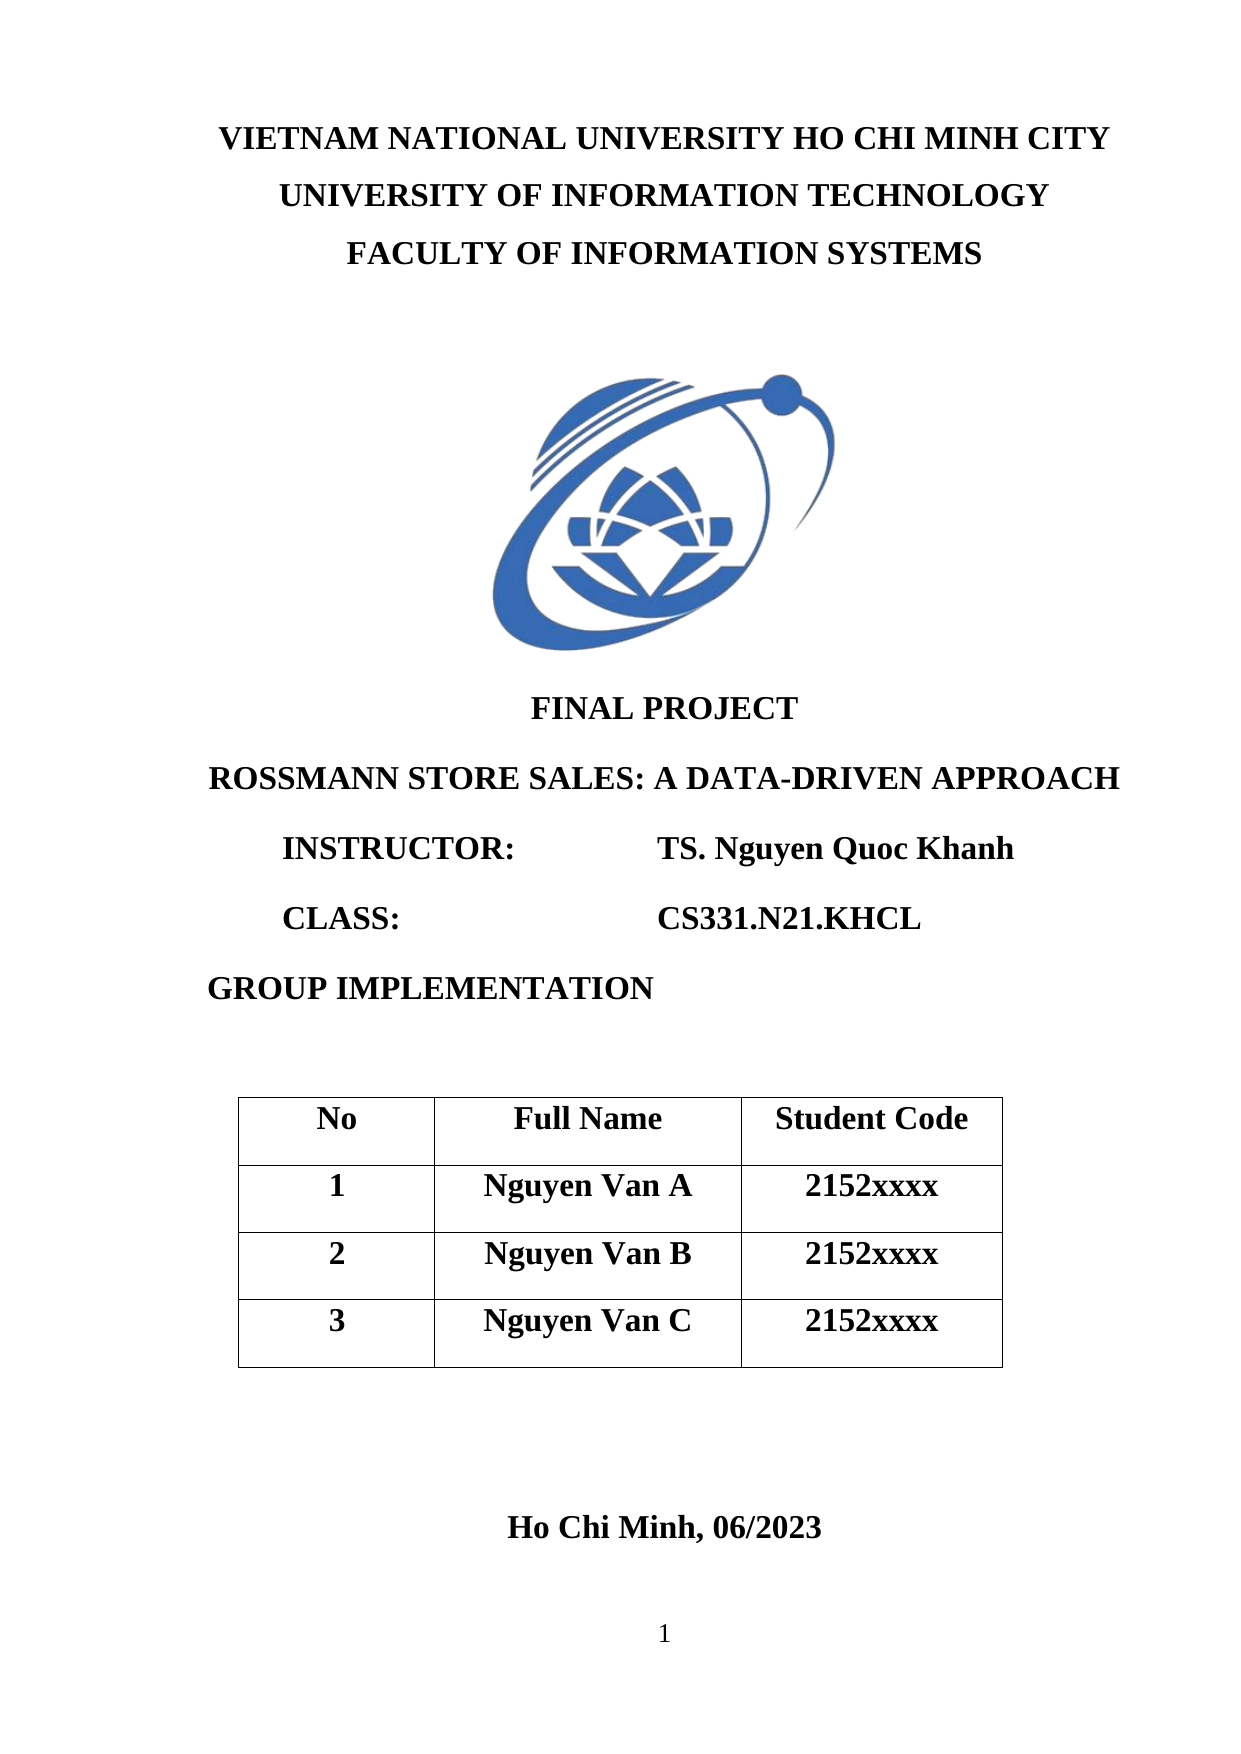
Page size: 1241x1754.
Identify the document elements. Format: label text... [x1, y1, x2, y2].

text Ho Chi Minh, 06/2023 [207, 1508, 1122, 1546]
text CLASS: CS331.N21.KHCL [207, 898, 1122, 936]
table_cell Nguyen Van A [435, 1166, 741, 1232]
text FINAL PROJECT [207, 688, 1122, 726]
text GROUP IMPLEMENTATION [207, 968, 1122, 1006]
table_cell 2152xxxx [742, 1300, 1002, 1367]
picture [491, 373, 838, 660]
table_cell Nguyen Van C [435, 1300, 741, 1367]
table_cell 2152xxxx [742, 1233, 1002, 1299]
text VIETNAM NATIONAL UNIVERSITY HO CHI MINH CITY UNIVERSITY OF INFORMATION TECHNOLOGY FACULTY OF INFORMATION SYSTEMS [207, 118, 1122, 271]
text INSTRUCTOR: TS. Nguyen Quoc Khanh [207, 828, 1122, 866]
table_cell 2152xxxx [742, 1166, 1002, 1232]
text ROSSMANN STORE SALES: A DATA-DRIVEN APPROACH [207, 758, 1122, 796]
table_cell 2 [239, 1233, 434, 1299]
table_header Student Code [742, 1098, 1002, 1164]
table_header No [239, 1098, 434, 1164]
table_cell 1 [239, 1166, 434, 1232]
table_cell 3 [239, 1300, 434, 1367]
table_cell Nguyen Van B [435, 1233, 741, 1299]
table_header Full Name [435, 1098, 741, 1164]
